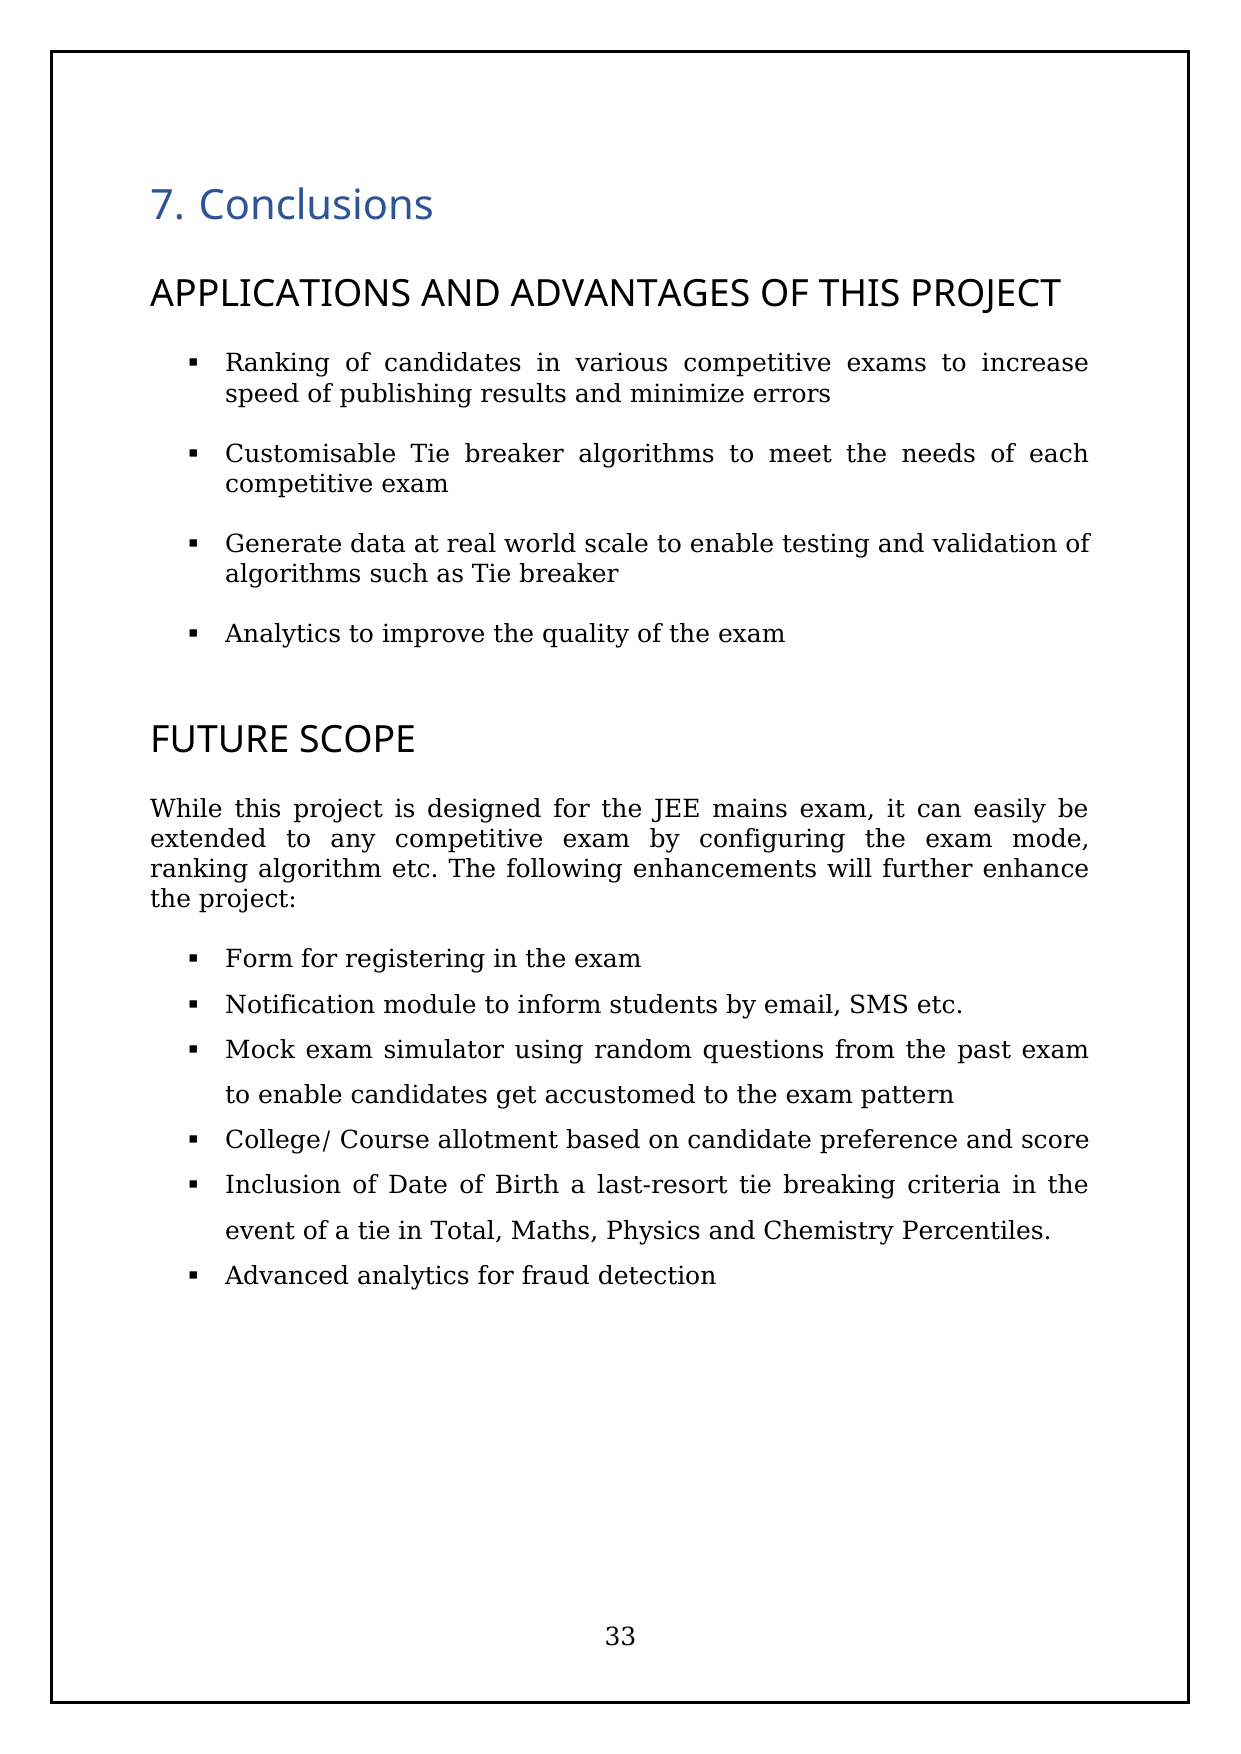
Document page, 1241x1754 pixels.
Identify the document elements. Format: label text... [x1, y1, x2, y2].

subtitle APPLICATIONS AND ADVANTAGES OF THIS PROJECT [150, 266, 1090, 317]
list Mock exam simulator using random questions from the past exam to enable candidates get accustomed to the exam pattern [187, 1034, 1090, 1109]
list Notification module to inform students by email, SMS etc. [187, 988, 1090, 1018]
list Inclusion of Date of Birth a last-resort tie breaking criteria in the event of a tie in Total, Maths, Physics and Chemistry Percentiles. [187, 1169, 1090, 1244]
subtitle Conclusions [150, 175, 1090, 232]
text While this project is designed for the JEE mains exam, it can easily be extended to any competitive exam by configuring the exam mode, ranking algorithm etc. The following enhancements will further enhance the project: [150, 793, 1090, 913]
list Generate data at real world scale to enable testing and validation of algorithms such as Tie breaker [187, 527, 1090, 588]
list College/ Course allotment based on candidate preference and score [187, 1124, 1090, 1154]
list Form for registering in the exam [187, 943, 1090, 973]
list Ranking of candidates in various competitive exams to increase speed of publishing results and minimize errors [187, 347, 1090, 407]
list Advanced analytics for fraud detection [187, 1259, 1090, 1289]
list Analytics to improve the quality of the exam [187, 618, 1090, 648]
list Customisable Tie breaker algorithms to meet the needs of each competitive exam [187, 437, 1090, 497]
subtitle FUTURE SCOPE [150, 712, 1090, 763]
